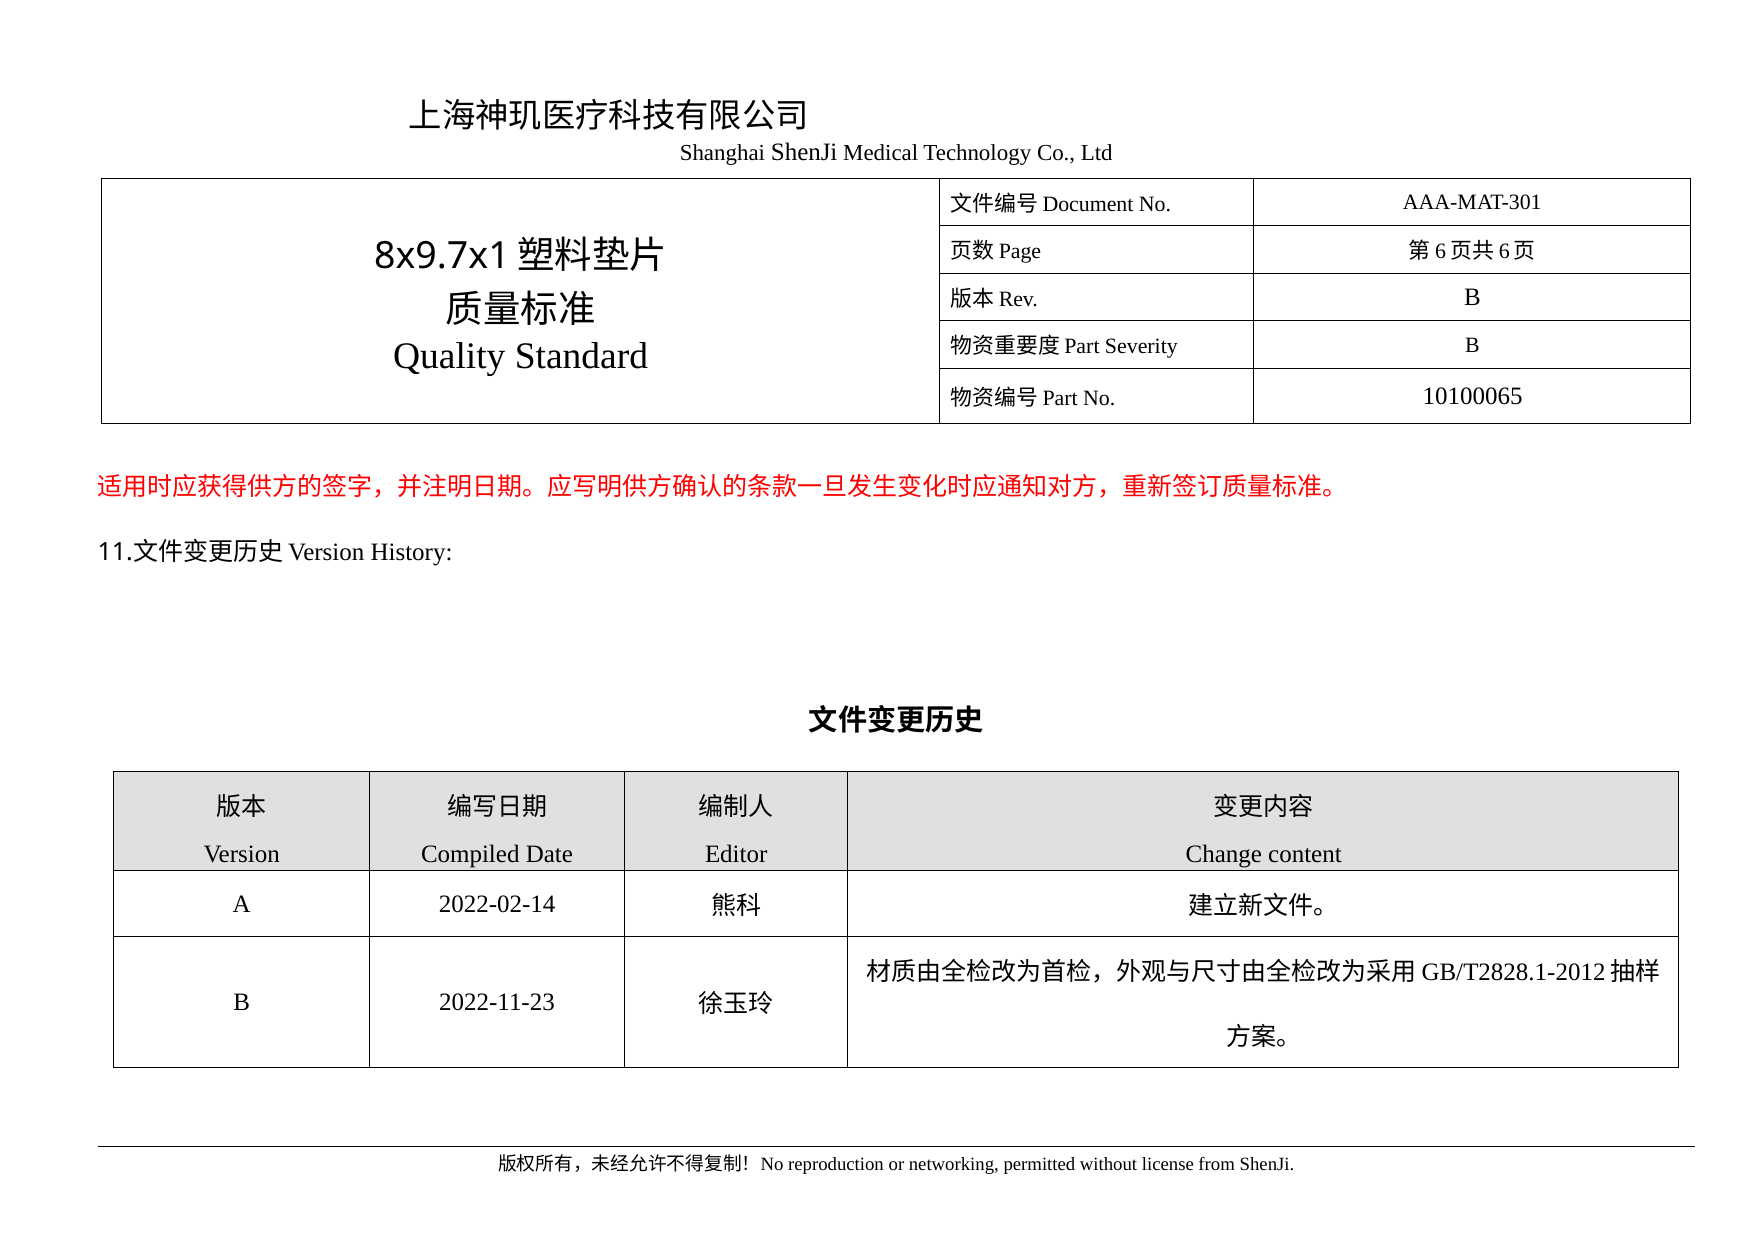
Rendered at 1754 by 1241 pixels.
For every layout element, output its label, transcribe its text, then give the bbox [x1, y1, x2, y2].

table_cell 2022-11-23 [370, 937, 624, 1067]
text 适用时应获得供方的签字，并注明日期。应写明供方确认的条款一旦发生变化时应通知对方，重新签订质量标准。 [97, 452, 1711, 517]
text 文件变更历史 [97, 685, 1695, 750]
table_cell 材质由全检改为首检，外观与尺寸由全检改为采用GB/T2828.1-2012抽样方案。 [848, 937, 1678, 1067]
table_header 编制人 Editor [625, 772, 847, 870]
table_cell 建立新文件。 [848, 871, 1678, 936]
table_cell B [114, 937, 369, 1067]
table_header 变更内容 Change content [848, 772, 1678, 870]
table_cell 2022-02-14 [370, 871, 624, 936]
table_cell A [114, 871, 369, 936]
table_header 编写日期 Compiled Date [370, 772, 624, 870]
table_cell 徐玉玲 [625, 937, 847, 1067]
table_cell 熊科 [625, 871, 847, 936]
text 11.文件变更历史Version History: [97, 517, 1695, 582]
table_header 版本 Version [114, 772, 369, 870]
